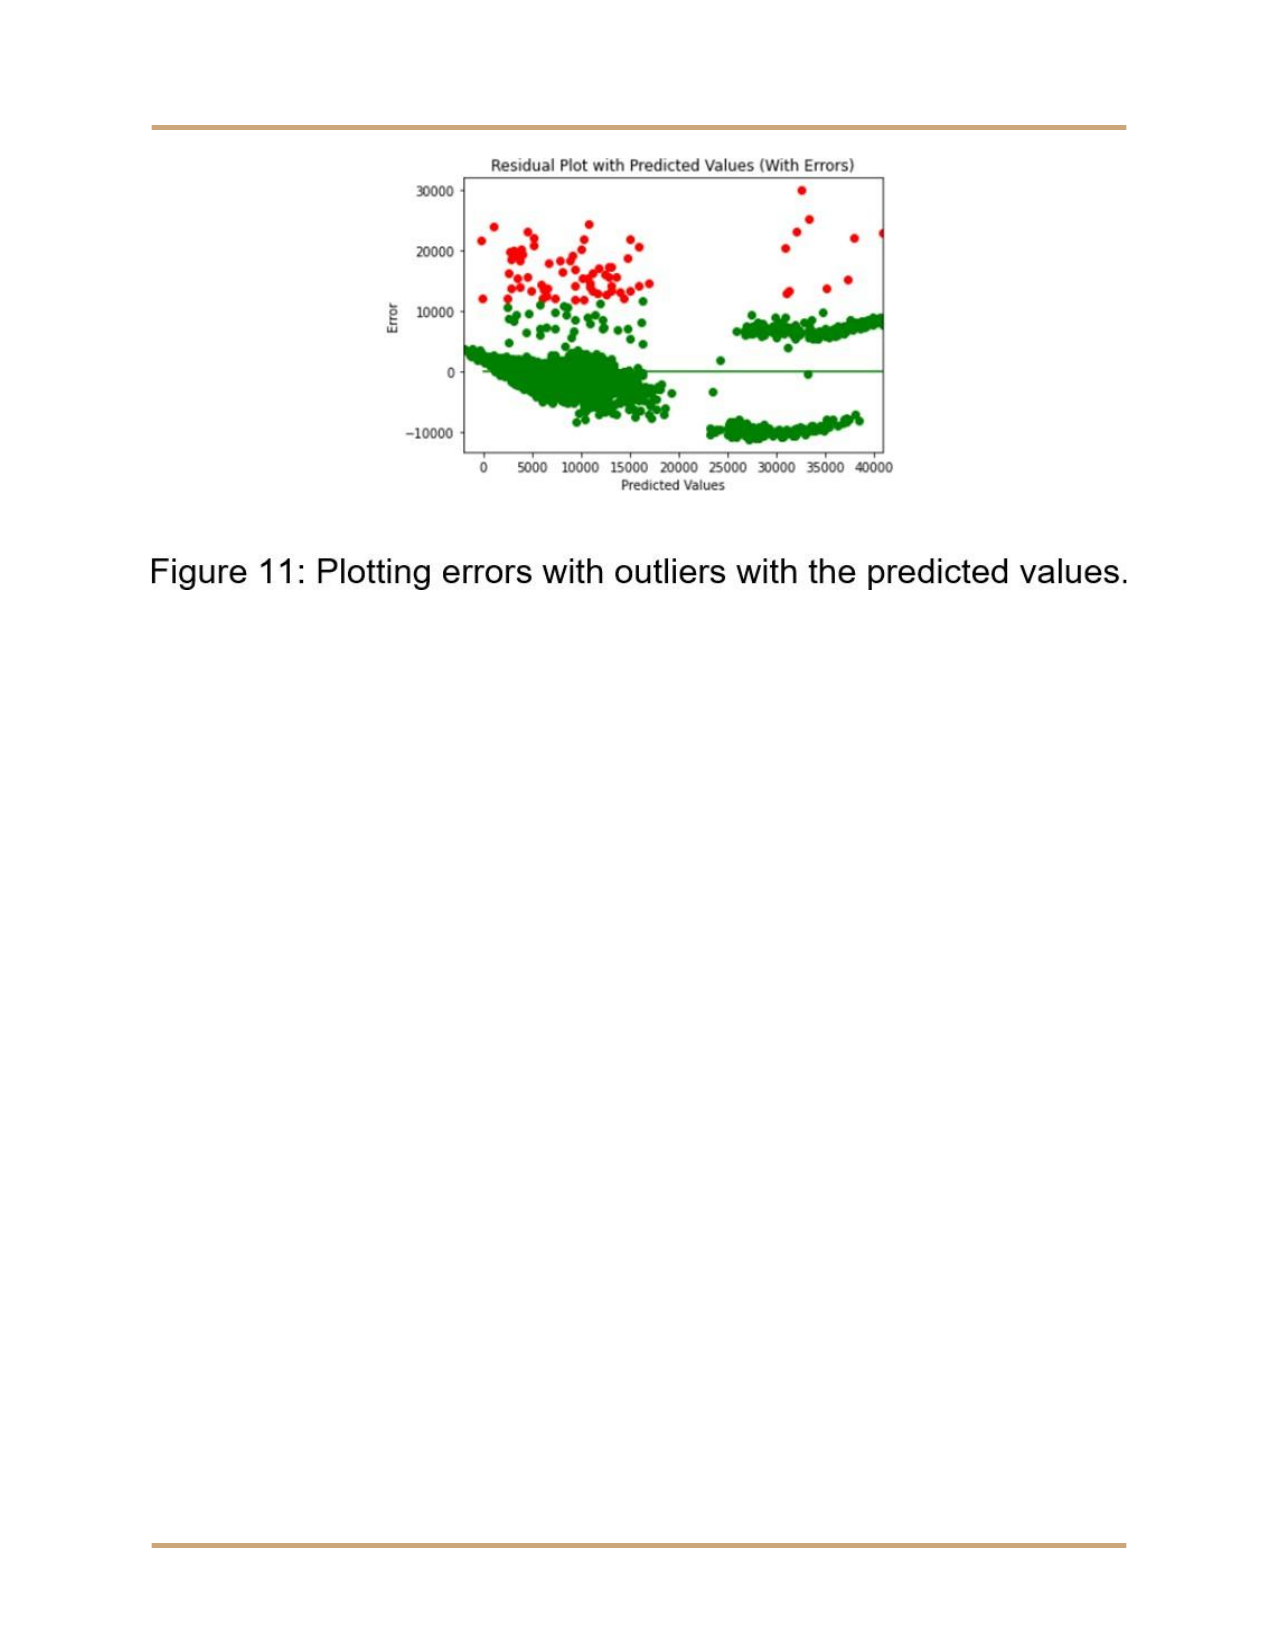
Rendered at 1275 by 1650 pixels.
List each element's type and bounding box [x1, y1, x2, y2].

picture [151, 158, 1127, 590]
picture [151, 1543, 1127, 1548]
picture [151, 125, 1127, 130]
